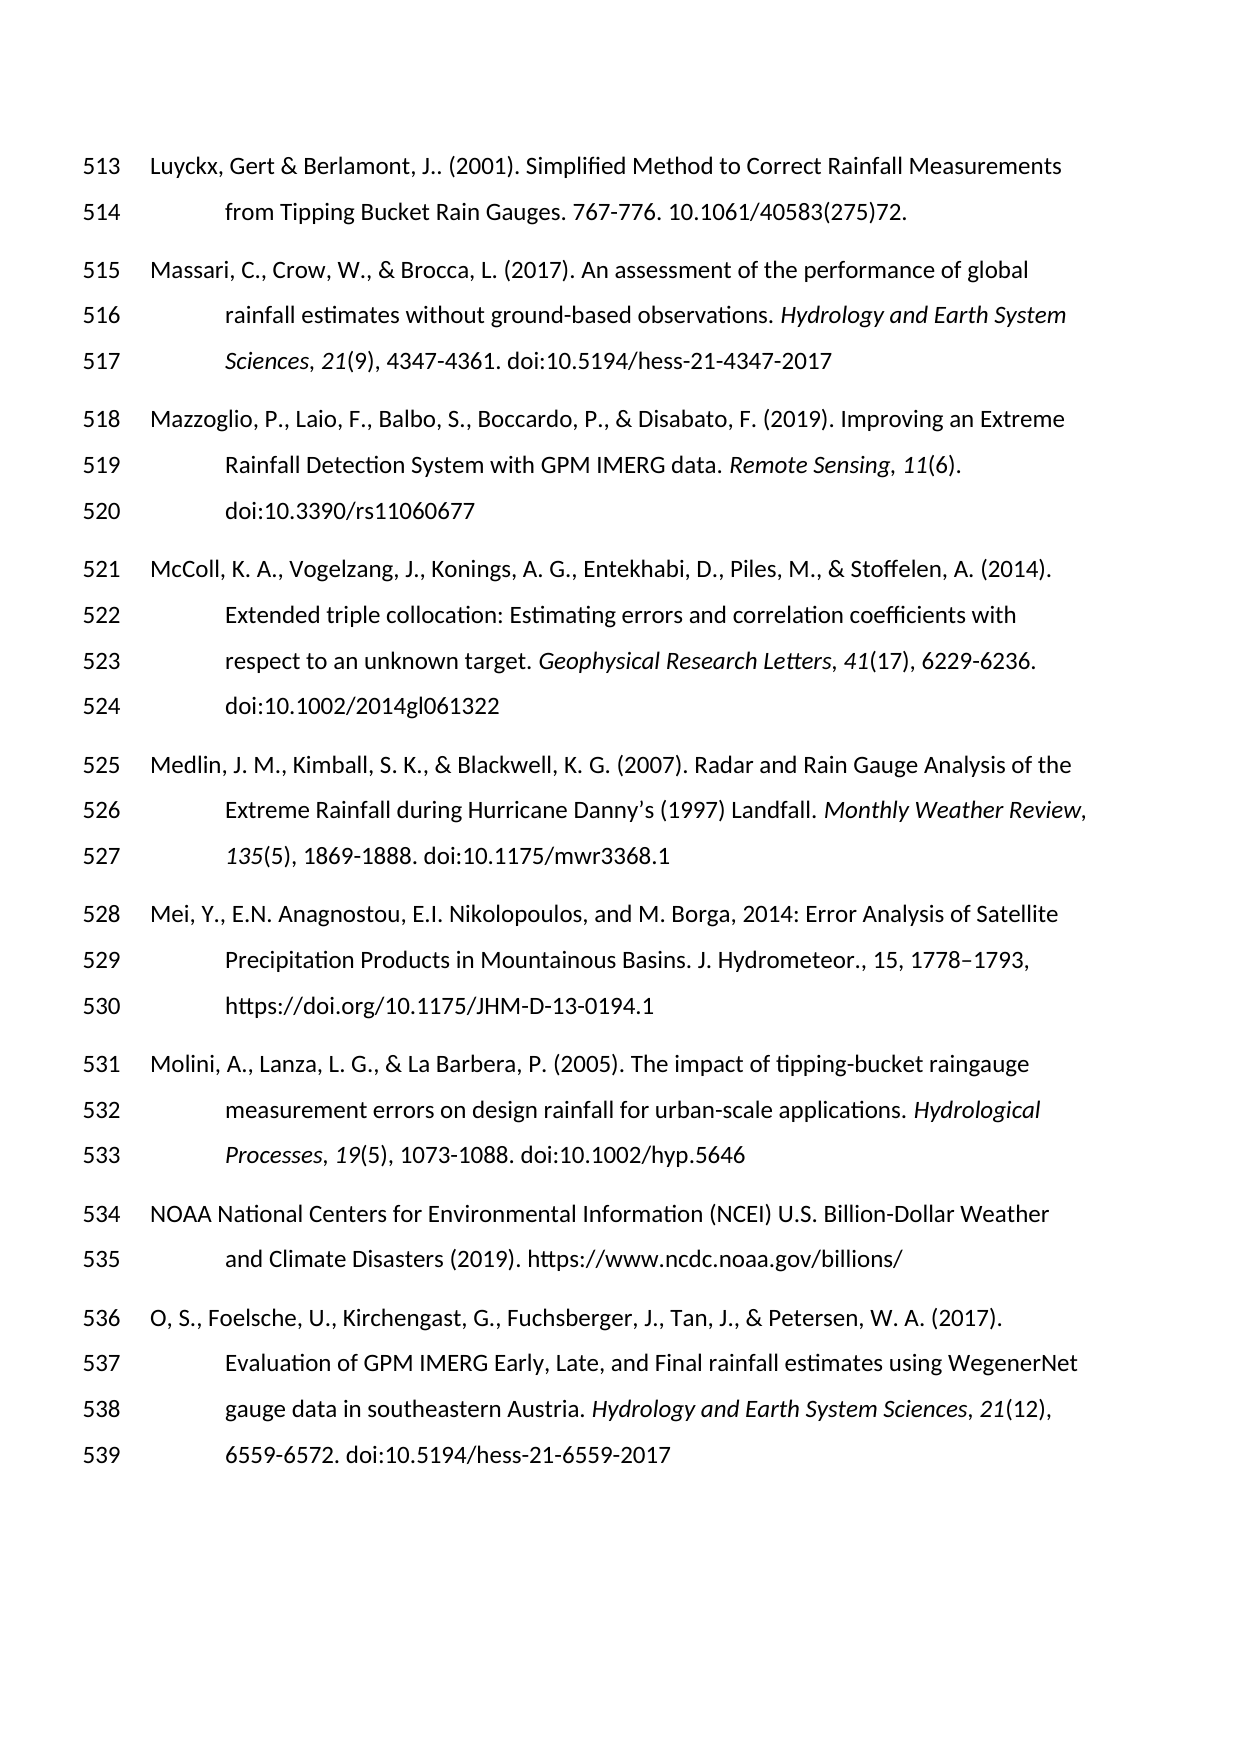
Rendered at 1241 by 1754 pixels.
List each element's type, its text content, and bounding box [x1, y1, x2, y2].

text Luyckx, Gert & Berlamont, J.. (2001). Simplified Method to Correct Rainfall Measurements from Tipping Bucket Rain Gauges. 767-776. 10.1061/40583(275)72. [150, 150, 1090, 226]
text Medlin, J. M., Kimball, S. K., & Blackwell, K. G. (2007). Radar and Rain Gauge Analysis of the Extreme Rainfall during Hurricane Danny’s (1997) Landfall. Monthly Weather Review, 135(5), 1869-1888. doi:10.1175/mwr3368.1 [150, 749, 1090, 871]
text NOAA National Centers for Environmental Information (NCEI) U.S. Billion-Dollar Weather and Climate Disasters (2019). https://www.ncdc.noaa.gov/billions/ [150, 1198, 1090, 1274]
text McColl, K. A., Vogelzang, J., Konings, A. G., Entekhabi, D., Piles, M., & Stoffelen, A. (2014). Extended triple collocation: Estimating errors and correlation coefficients with respect to an unknown target. Geophysical Research Letters, 41(17), 6229-6236. doi:10.1002/2014gl061322 [150, 553, 1090, 721]
text Mazzoglio, P., Laio, F., Balbo, S., Boccardo, P., & Disabato, F. (2019). Improving an Extreme Rainfall Detection System with GPM IMERG data. Remote Sensing, 11(6). doi:10.3390/rs11060677 [150, 404, 1090, 526]
text O, S., Foelsche, U., Kirchengast, G., Fuchsberger, J., Tan, J., & Petersen, W. A. (2017). Evaluation of GPM IMERG Early, Late, and Final rainfall estimates using WegenerNet gauge data in southeastern Austria. Hydrology and Earth System Sciences, 21(12), 6559-6572. doi:10.5194/hess-21-6559-2017 [150, 1302, 1090, 1469]
text Massari, C., Crow, W., & Brocca, L. (2017). An assessment of the performance of global rainfall estimates without ground-based observations. Hydrology and Earth System Sciences, 21(9), 4347-4361. doi:10.5194/hess-21-4347-2017 [150, 254, 1090, 376]
text Mei, Y., E.N. Anagnostou, E.I. Nikolopoulos, and M. Borga, 2014: Error Analysis of Satellite Precipitation Products in Mountainous Basins. J. Hydrometeor., 15, 1778–1793, https://doi.org/10.1175/JHM-D-13-0194.1 [150, 898, 1090, 1020]
text Molini, A., Lanza, L. G., & La Barbera, P. (2005). The impact of tipping-bucket raingauge measurement errors on design rainfall for urban-scale applications. Hydrological Processes, 19(5), 1073-1088. doi:10.1002/hyp.5646 [150, 1048, 1090, 1170]
